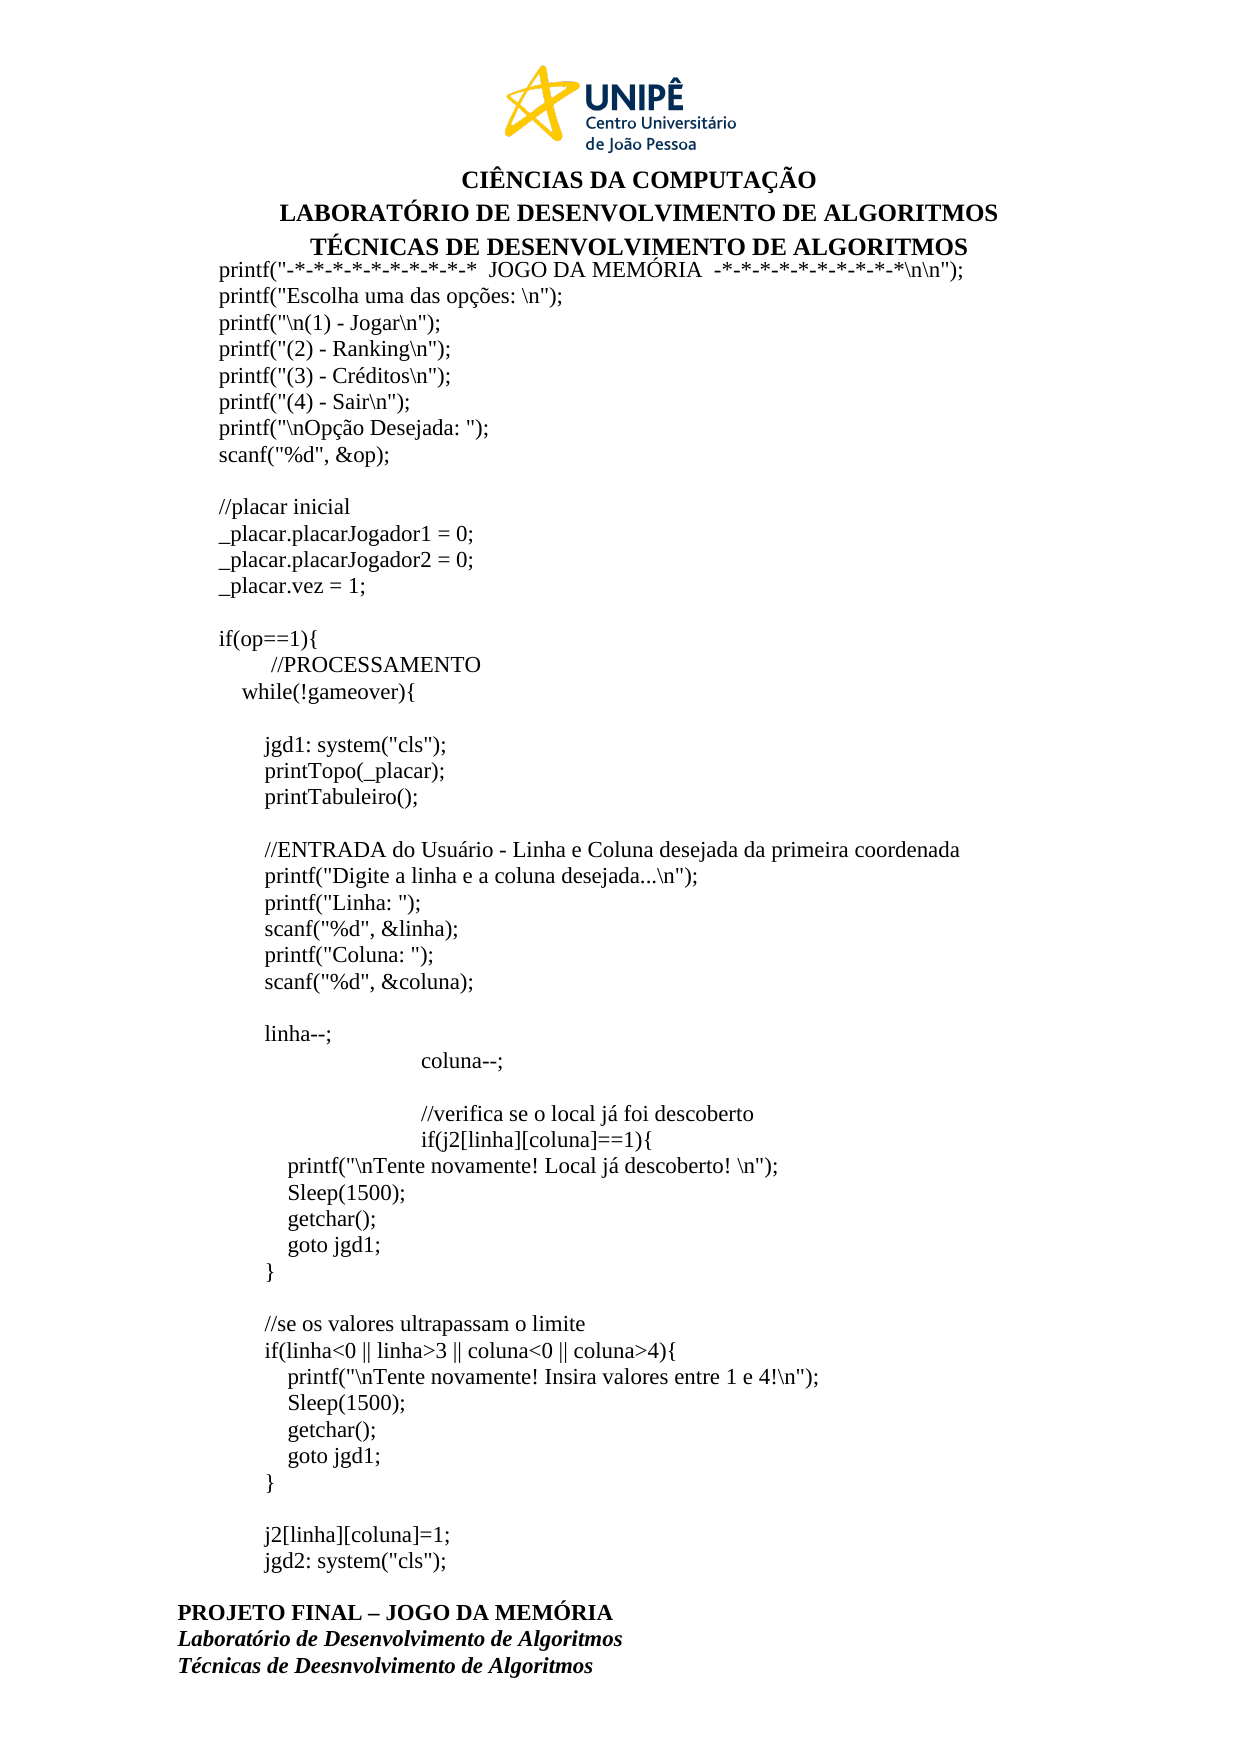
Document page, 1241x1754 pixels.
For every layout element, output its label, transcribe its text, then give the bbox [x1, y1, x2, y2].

text printf("(4) - Sair\n"); [121, 388, 1165, 414]
text //placar inicial [121, 493, 1165, 520]
text Sleep(1500); [121, 1389, 1165, 1416]
text _placar.vez = 1; [121, 572, 1165, 599]
text printf("\nTente novamente! Insira valores entre 1 e 4!\n"); [121, 1363, 1165, 1389]
text Sleep(1500); [121, 1179, 1165, 1205]
text getchar(); [121, 1416, 1165, 1442]
text printf("Escolha uma das opções: \n"); [121, 283, 1165, 309]
text printTabuleiro(); [121, 783, 1165, 810]
text printf("-*-*-*-*-*-*-*-*-*-* JOGO DA MEMÓRIA -*-*-*-*-*-*-*-*-*-*\n\n"); [121, 256, 1165, 283]
text coluna--; [121, 1047, 1165, 1073]
text goto jgd1; [121, 1231, 1165, 1258]
text j2[linha][coluna]=1; [121, 1521, 1165, 1548]
text scanf("%d", &coluna); [121, 968, 1165, 994]
text linha--; [121, 1021, 1165, 1047]
text printf("\nOpção Desejada: "); [121, 414, 1165, 441]
text scanf("%d", &op); [121, 441, 1165, 467]
text //se os valores ultrapassam o limite [121, 1310, 1165, 1337]
text _placar.placarJogador2 = 0; [121, 546, 1165, 572]
text if(j2[linha][coluna]==1){ [121, 1126, 1165, 1152]
text printf("\nTente novamente! Local já descoberto! \n"); [121, 1152, 1165, 1179]
text if(linha<0 || linha>3 || coluna<0 || coluna>4){ [121, 1337, 1165, 1363]
text if(op==1){ [121, 625, 1165, 652]
text printf("(3) - Créditos\n"); [121, 362, 1165, 388]
text printf("Linha: "); [121, 889, 1165, 915]
picture [503, 62, 738, 157]
text //verifica se o local já foi descoberto [121, 1099, 1165, 1126]
text jgd2: system("cls"); [121, 1548, 1165, 1574]
text //PROCESSAMENTO [121, 652, 1165, 678]
text printf("Digite a linha e a coluna desejada...\n"); [121, 862, 1165, 889]
text scanf("%d", &linha); [121, 915, 1165, 941]
text jgd1: system("cls"); [121, 731, 1165, 757]
text //ENTRADA do Usuário - Linha e Coluna desejada da primeira coordenada [121, 836, 1165, 862]
text printf("(2) - Ranking\n"); [121, 335, 1165, 362]
text while(!gameover){ [121, 678, 1165, 704]
text } [121, 1258, 1165, 1284]
text } [121, 1468, 1165, 1495]
text goto jgd1; [121, 1442, 1165, 1468]
text printTopo(_placar); [121, 757, 1165, 783]
text printf("\n(1) - Jogar\n"); [121, 309, 1165, 335]
text getchar(); [121, 1205, 1165, 1231]
text printf("Coluna: "); [121, 941, 1165, 968]
text _placar.placarJogador1 = 0; [121, 520, 1165, 546]
